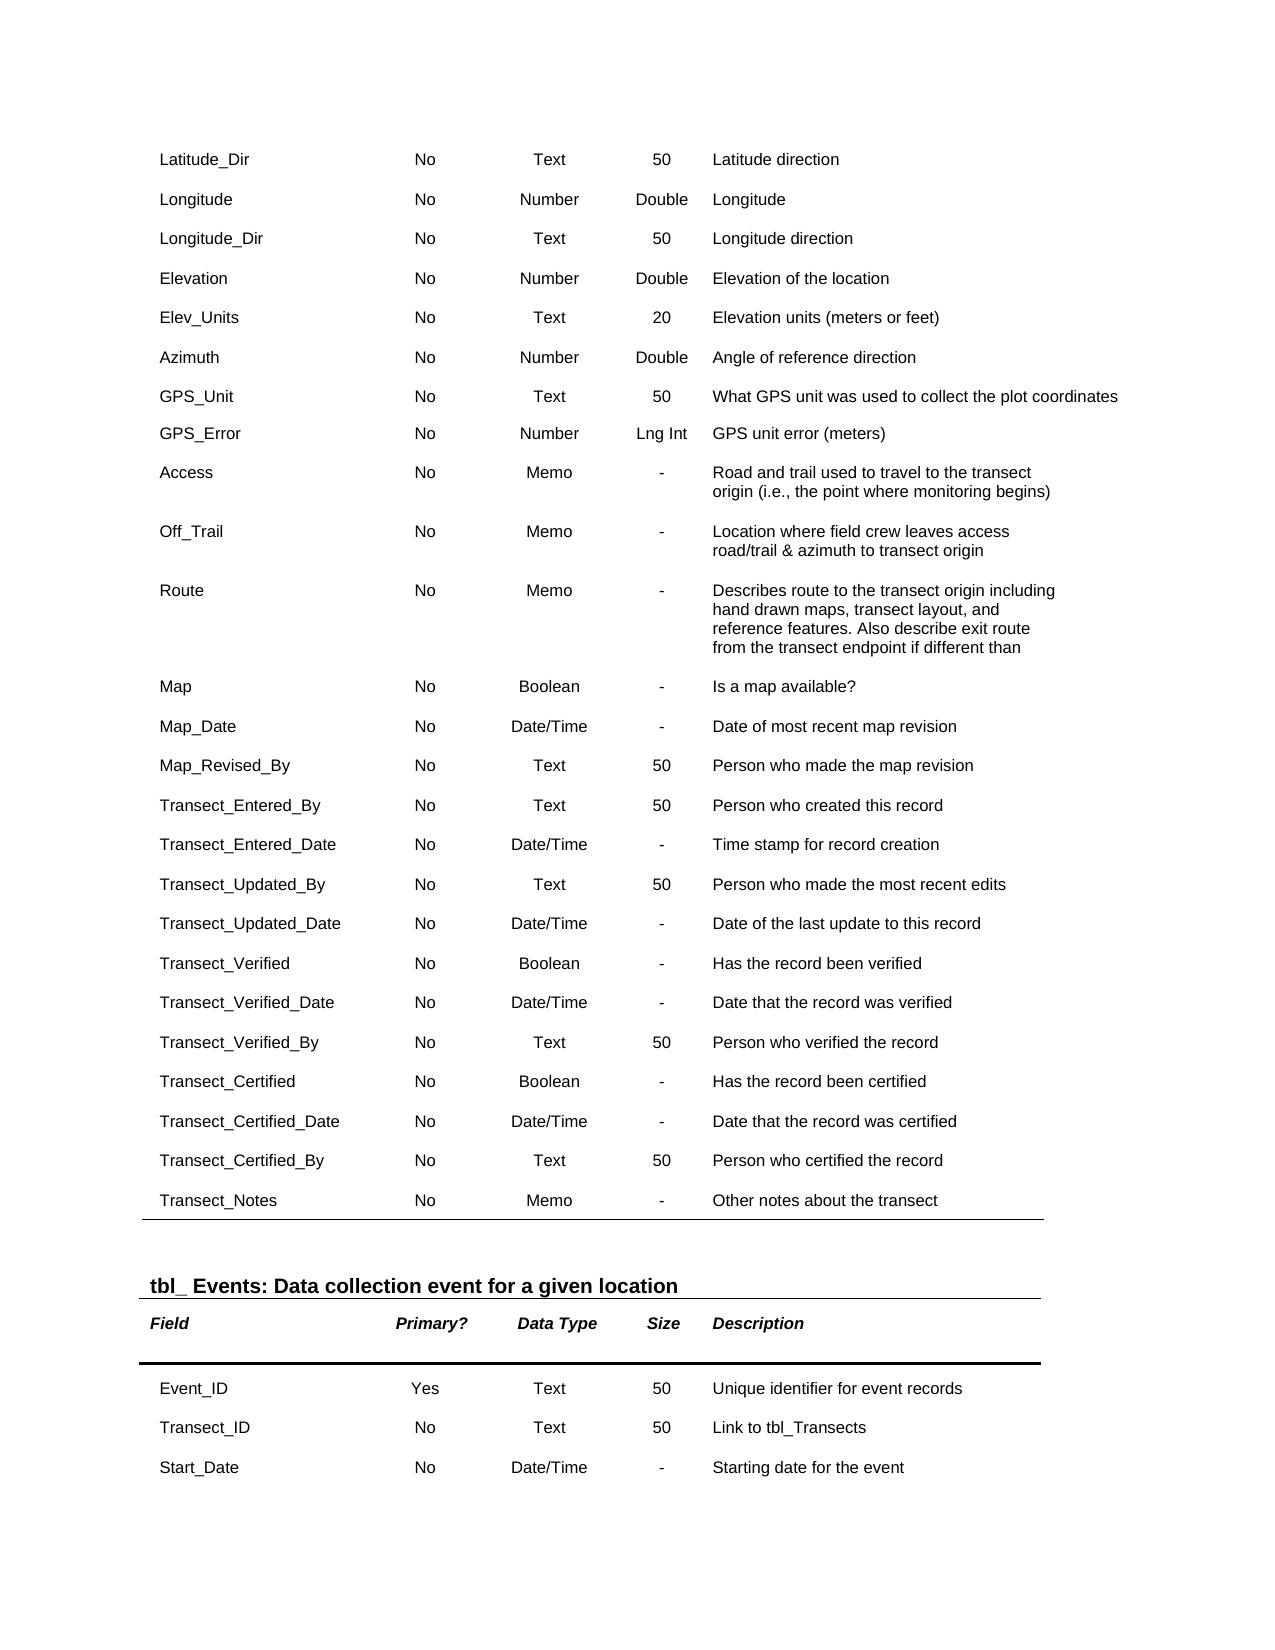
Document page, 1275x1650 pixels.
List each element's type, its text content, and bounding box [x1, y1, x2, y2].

table_header Primary? [384, 1299, 506, 1362]
text Transect_Updated_Date No Date/Time - Date of the last update to this record [150, 914, 1125, 933]
text Longitude_Dir No Text 50 Longitude direction [150, 229, 1125, 248]
text reference features. Also describe exit route [150, 619, 1125, 638]
table_header Description [696, 1299, 1041, 1362]
text Elevation No Number Double Elevation of the location [150, 268, 1125, 288]
text from the transect endpoint if different than [150, 638, 1125, 657]
text GPS_Unit No Text 50 What GPS unit was used to collect the plot coordinates [150, 387, 1125, 406]
text hand drawn maps, transect layout, and [150, 599, 1125, 619]
text Transect_Verified_Date No Date/Time - Date that the record was verified [150, 993, 1125, 1012]
text Map No Boolean - Is a map available? [150, 677, 1125, 696]
text Transect_Verified No Boolean - Has the record been verified [150, 954, 1125, 973]
text Azimuth No Number Double Angle of reference direction [150, 347, 1125, 367]
text Event_ID Yes Text 50 Unique identifier for event records [150, 1379, 1125, 1398]
text Longitude No Number Double Longitude [150, 189, 1125, 209]
table_header Data Type [506, 1299, 640, 1362]
text Transect_Notes No Memo - Other notes about the transect [150, 1191, 1125, 1210]
text origin (i.e., the point where monitoring begins) [150, 482, 1125, 501]
text Start_Date No Date/Time - Starting date for the event [150, 1458, 1125, 1477]
text Transect_Certified No Boolean - Has the record been certified [150, 1072, 1125, 1091]
text road/trail & azimuth to transect origin [150, 541, 1125, 560]
text GPS_Error No Number Lng Int GPS unit error (meters) [150, 423, 1125, 443]
table_header Field [139, 1299, 384, 1362]
text Transect_Entered_Date No Date/Time - Time stamp for record creation [150, 835, 1125, 854]
text Latitude_Dir No Text 50 Latitude direction [150, 150, 1125, 169]
text Access No Memo - Road and trail used to travel to the transect [150, 463, 1125, 482]
text Transect_Certified_By No Text 50 Person who certified the record [150, 1151, 1125, 1170]
text Transect_ID No Text 50 Link to tbl_Transects [150, 1418, 1125, 1437]
text Transect_Updated_By No Text 50 Person who made the most recent edits [150, 875, 1125, 894]
text Transect_Entered_By No Text 50 Person who created this record [150, 796, 1125, 815]
text Map_Date No Date/Time - Date of most recent map revision [150, 717, 1125, 736]
text Transect_Certified_Date No Date/Time - Date that the record was certified [150, 1112, 1125, 1131]
table_header Size [640, 1299, 696, 1362]
text Transect_Verified_By No Text 50 Person who verified the record [150, 1033, 1125, 1052]
text tbl_ Events: Data collection event for a given location [150, 1274, 1125, 1298]
text Elev_Units No Text 20 Elevation units (meters or feet) [150, 308, 1125, 327]
text Map_Revised_By No Text 50 Person who made the map revision [150, 756, 1125, 775]
text Off_Trail No Memo - Location where field crew leaves access [150, 522, 1125, 541]
text Route No Memo - Describes route to the transect origin including [150, 580, 1125, 599]
